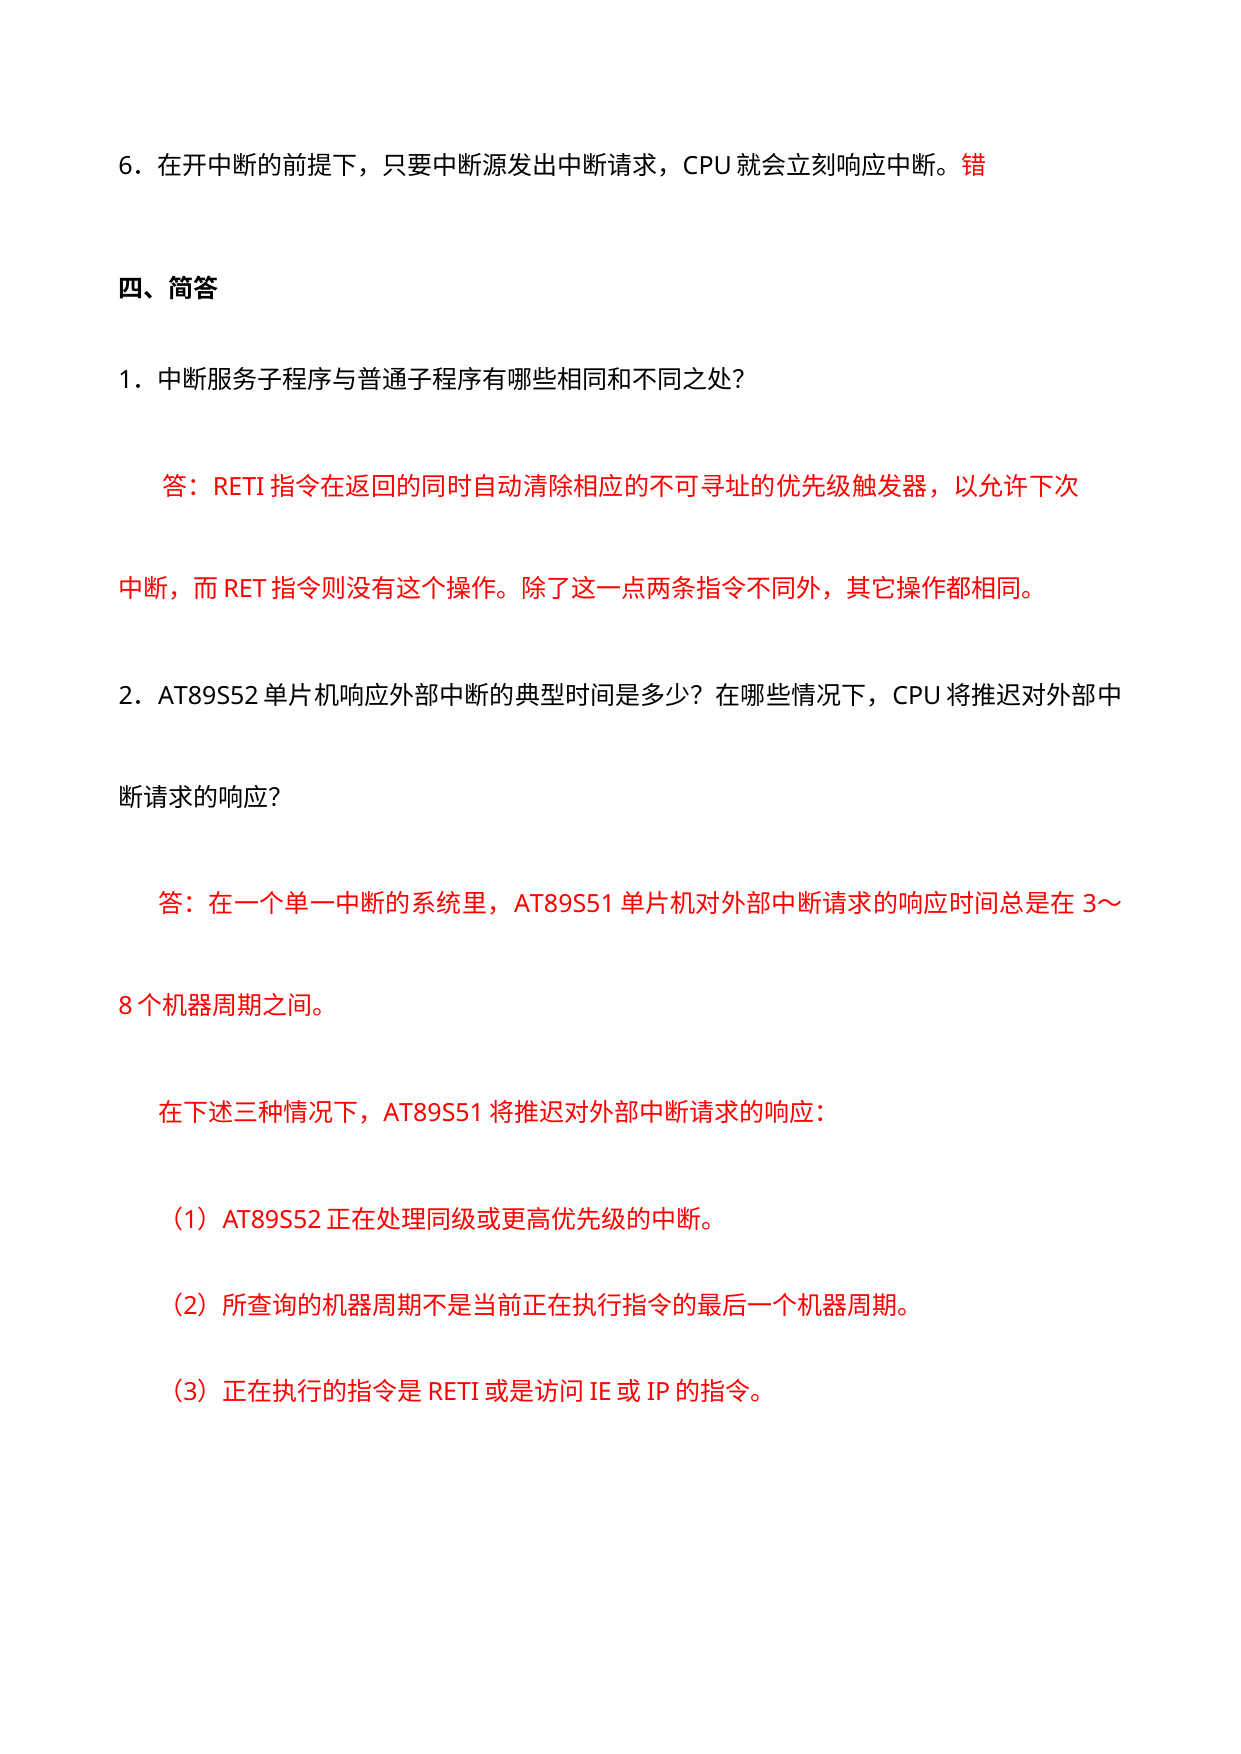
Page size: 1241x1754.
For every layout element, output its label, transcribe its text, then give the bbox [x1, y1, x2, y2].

text 答：在一个单一中断的系统里，AT89S51单片机对外部中断请求的响应时间总是在3～8个机器周期之间。 [118, 868, 1122, 1038]
text 在下述三种情况下，AT89S51将推迟对外部中断请求的响应： [158, 1077, 1122, 1145]
text （3）正在执行的指令是RETI或是访问IE或IP的指令。 [118, 1356, 1122, 1424]
text 2．AT89S52单片机响应外部中断的典型时间是多少？在哪些情况下，CPU将推迟对外部中断请求的响应？ [118, 659, 1122, 829]
text 1．中断服务子程序与普通子程序有哪些相同和不同之处？ [118, 344, 1122, 412]
text 6．在开中断的前提下，只要中断源发出中断请求，CPU就会立刻响应中断。错 [118, 130, 1122, 198]
text 答：RETI指令在返回的同时自动清除相应的不可寻址的优先级触发器，以允许下次中断，而RET指令则没有这个操作。除了这一点两条指令不同外，其它操作都相同。 [118, 451, 1082, 620]
text （1）AT89S52正在处理同级或更高优先级的中断。 [118, 1184, 1122, 1252]
text 四、简答 [118, 237, 1122, 305]
text （2）所查询的机器周期不是当前正在执行指令的最后一个机器周期。 [118, 1270, 1122, 1338]
